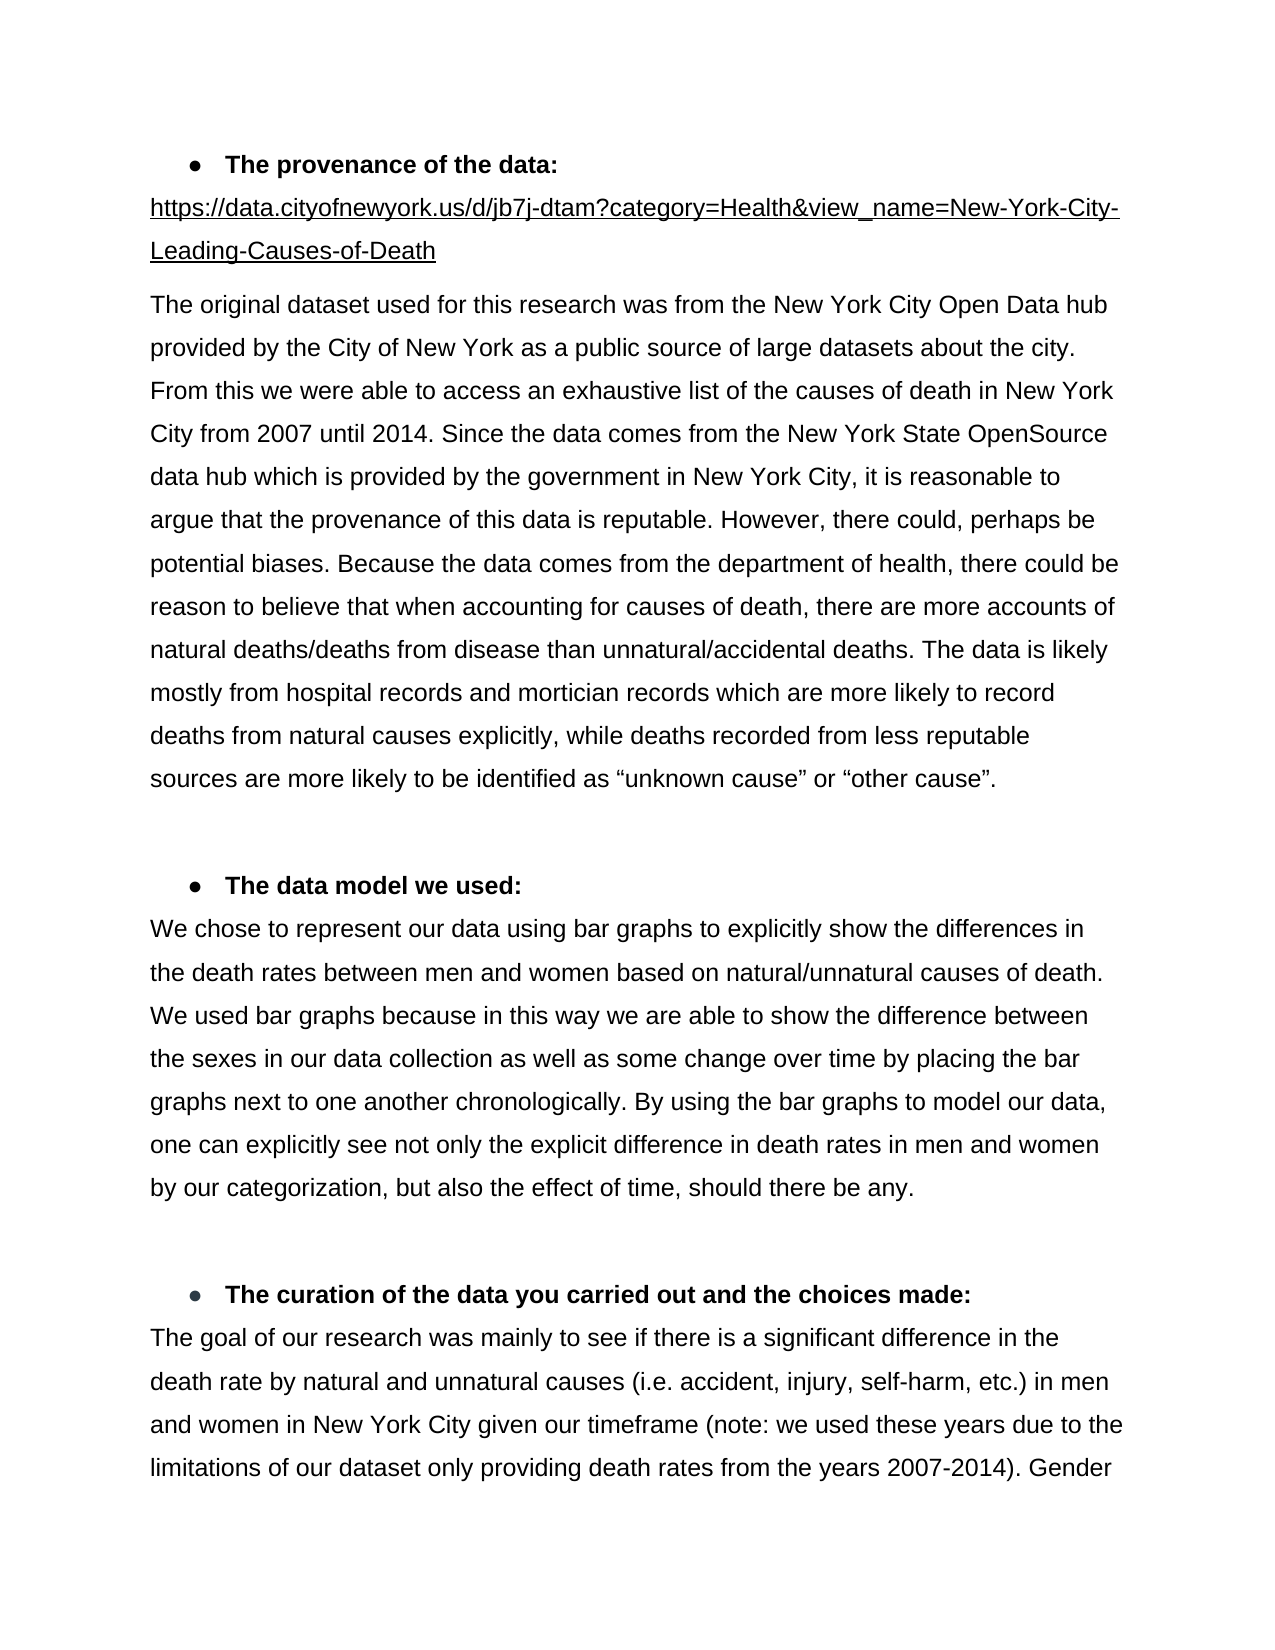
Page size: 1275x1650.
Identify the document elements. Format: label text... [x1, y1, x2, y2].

text The original dataset used for this research was from the New York City Open Data hub provided by the City of New York as a public source of large datasets about the city. From this we were able to access an exhaustive list of the causes of death in New York City from 2007 until 2014. Since the data comes from the New York State OpenSource data hub which is provided by the government in New York City, it is reasonable to argue that the provenance of this data is reputable. However, there could, perhaps be potential biases. Because the data comes from the department of health, there could be reason to believe that when accounting for causes of death, there are more accounts of natural deaths/deaths from disease than unnatural/accidental deaths. The data is likely mostly from hospital records and mortician records which are more likely to record deaths from natural causes explicitly, while deaths recorded from less reputable sources are more likely to be identified as “unknown cause” or “other cause”. [150, 290, 1125, 793]
list The data model we used: [187, 871, 1125, 900]
text https://data.cityofnewyork.us/d/jb7j-dtam?category=Health&view_name=New-York-City-Leading-Causes-of-Death [150, 193, 1125, 265]
list The provenance of the data: [187, 150, 1125, 179]
list The curation of the data you carried out and the choices made: [187, 1280, 1125, 1309]
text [150, 1323, 1125, 1481]
text We chose to represent our data using bar graphs to explicitly show the differences in the death rates between men and women based on natural/unnatural causes of death. We used bar graphs because in this way we are able to show the difference between the sexes in our data collection as well as some change over time by placing the bar graphs next to one another chronologically. By using the bar graphs to model our data, one can explicitly see not only the explicit difference in death rates in men and women by our categorization, but also the effect of time, should there be any. [150, 914, 1125, 1202]
